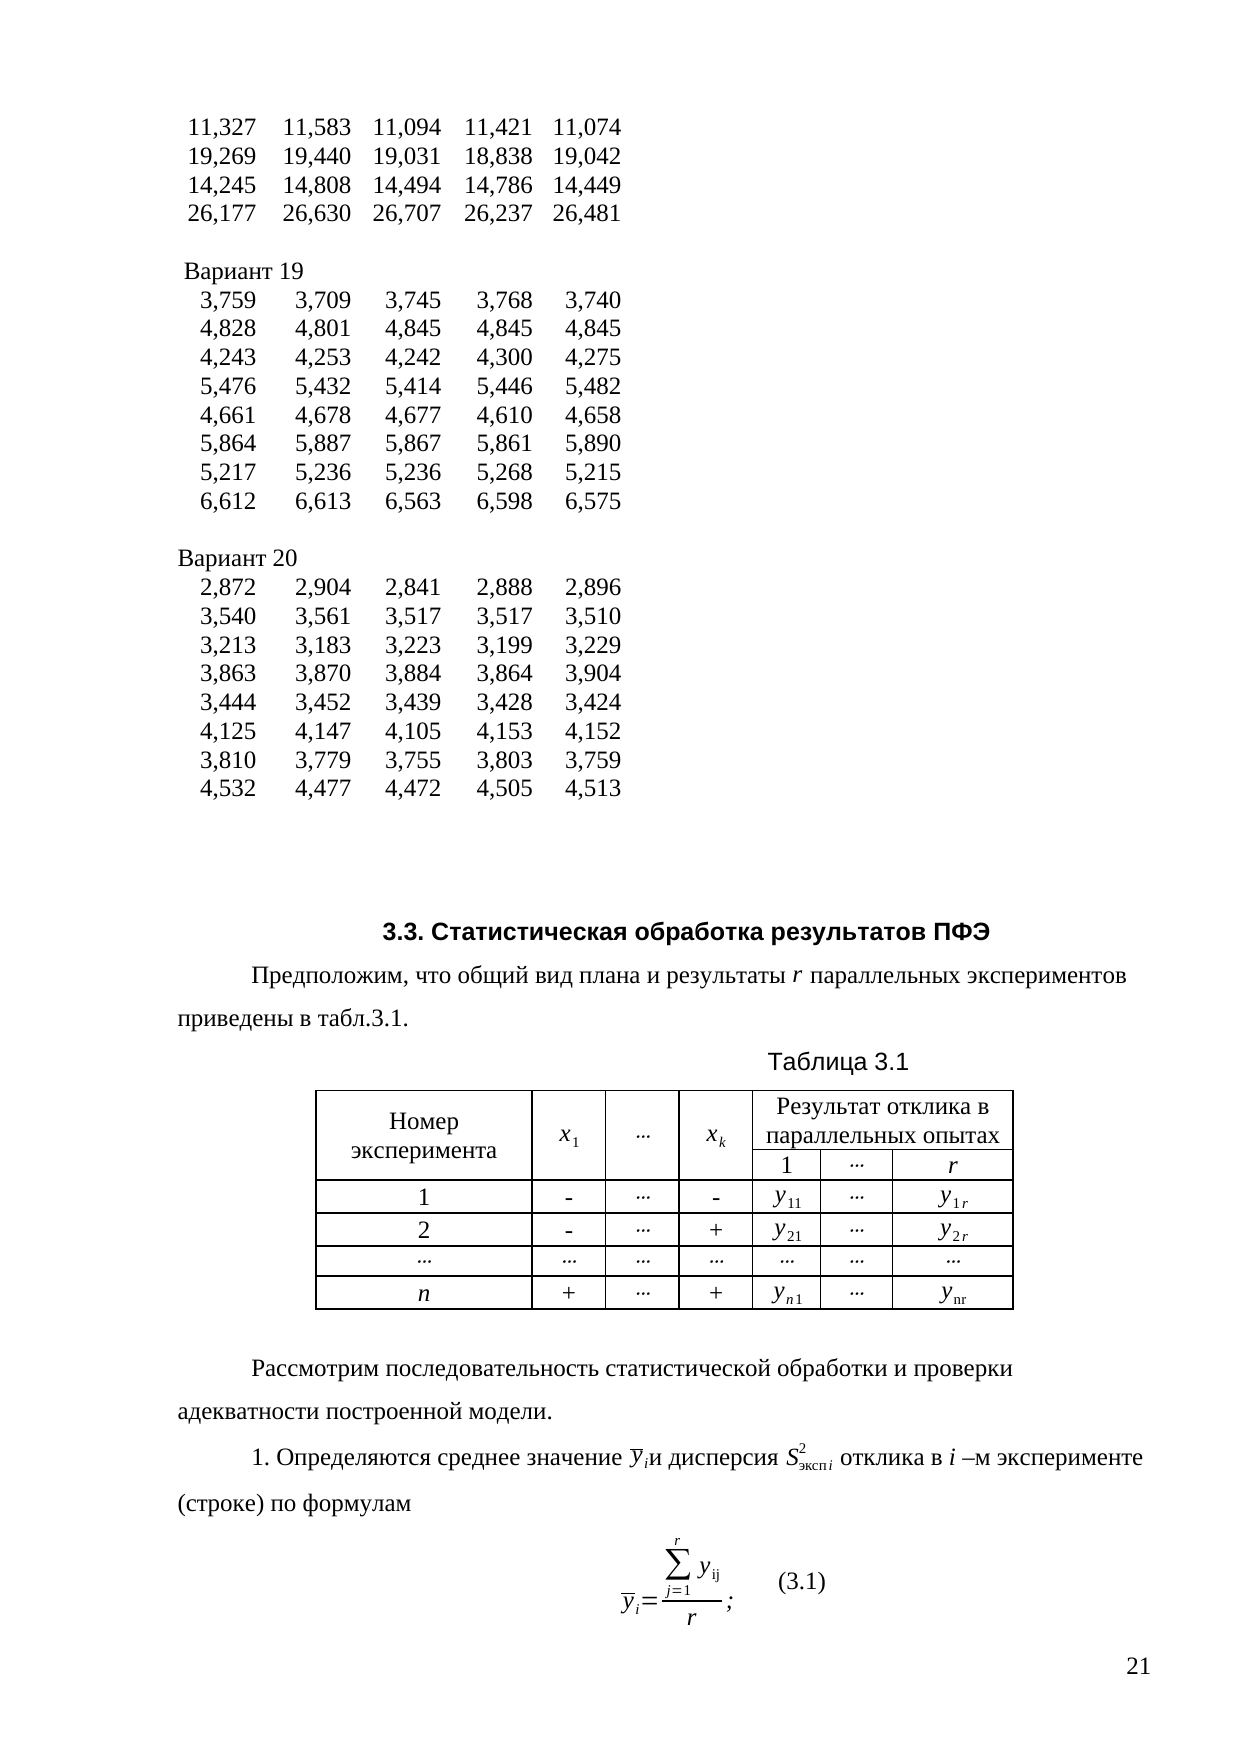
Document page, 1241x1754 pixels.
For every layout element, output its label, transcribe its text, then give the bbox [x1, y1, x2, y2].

table_cell 14,245 [171, 170, 259, 198]
table_header 3,709 [259, 285, 351, 313]
table_cell [680, 1247, 752, 1275]
table_header 3,740 [533, 285, 621, 313]
table_cell 3,424 [533, 687, 621, 716]
table_cell + [533, 1277, 605, 1308]
table_cell 3,428 [441, 687, 532, 716]
table_cell 4,801 [259, 314, 351, 342]
table_cell 3,510 [533, 601, 621, 630]
table_cell [753, 1247, 820, 1275]
table_cell 4,532 [171, 774, 259, 802]
table_cell 26,630 [259, 199, 351, 227]
table_cell 3,229 [533, 630, 621, 658]
table_cell 11,583 [259, 112, 351, 141]
table_header 2,904 [259, 572, 351, 601]
table_cell 4,477 [259, 774, 351, 802]
table_cell 6,613 [259, 486, 351, 515]
table_cell 3,439 [351, 687, 441, 716]
table_header [533, 1091, 605, 1179]
table_cell + [680, 1214, 752, 1245]
table_cell 5,215 [533, 457, 621, 486]
table_cell 4,300 [441, 342, 532, 371]
table_cell 4,147 [259, 716, 351, 745]
table_cell [606, 1214, 678, 1245]
table_cell 4,505 [441, 774, 532, 802]
text Таблица 3.1 [177, 1047, 1152, 1075]
table_cell 3,755 [351, 745, 441, 773]
table_cell 5,432 [259, 371, 351, 400]
table_cell 3,223 [351, 630, 441, 658]
table_cell 26,481 [533, 199, 621, 227]
table_cell 3,904 [533, 659, 621, 687]
table_cell 14,449 [533, 170, 621, 198]
table_cell [753, 1277, 820, 1308]
table_cell [821, 1277, 892, 1308]
table_cell 19,031 [351, 141, 441, 170]
table_cell [893, 1181, 1012, 1212]
table_header 2,872 [171, 572, 259, 601]
table_cell 4,845 [351, 314, 441, 342]
table_cell 5,217 [171, 457, 259, 486]
table_cell 6,598 [441, 486, 532, 515]
table_cell 4,253 [259, 342, 351, 371]
table_cell 3,183 [259, 630, 351, 658]
table_cell [606, 1181, 678, 1212]
table_cell 3,517 [441, 601, 532, 630]
table_header 3,759 [171, 285, 259, 313]
table_cell 3,779 [259, 745, 351, 773]
table_cell 5,414 [351, 371, 441, 400]
table_cell - [533, 1181, 605, 1212]
table_cell 4,513 [533, 774, 621, 802]
table_cell 5,268 [441, 457, 532, 486]
table_cell [893, 1247, 1012, 1275]
table_cell 3,561 [259, 601, 351, 630]
table_cell 4,472 [351, 774, 441, 802]
table_cell 26,237 [441, 199, 532, 227]
table_cell 2 [317, 1214, 531, 1245]
table_cell 5,861 [441, 429, 532, 457]
text 3.3. Статистическая обработка результатов ПФЭ [177, 917, 1152, 946]
table_header [680, 1091, 752, 1179]
table_cell 14,808 [259, 170, 351, 198]
table_cell 6,575 [533, 486, 621, 515]
table_cell 5,887 [259, 429, 351, 457]
text (3.1) [546, 1531, 1152, 1630]
table_cell 11,074 [533, 112, 621, 141]
table_cell 5,890 [533, 429, 621, 457]
table_cell 4,125 [171, 716, 259, 745]
table_header Результат отклика в параллельных опытах [753, 1091, 1012, 1149]
table_cell 5,476 [171, 371, 259, 400]
text Предположим, что общий вид плана и результаты параллельных экспериментов приведены в табл.3.1. [177, 960, 1152, 1032]
table_cell 26,707 [351, 199, 441, 227]
table_header 3,745 [351, 285, 441, 313]
table_cell 4,610 [441, 400, 532, 428]
text 1. Определяются среднее значение и дисперсия отклика в i –м эксперименте (строке) по формулам [177, 1439, 1152, 1517]
table_cell [821, 1247, 892, 1275]
table_cell 11,327 [171, 112, 259, 141]
table_cell 19,042 [533, 141, 621, 170]
table_cell 3,452 [259, 687, 351, 716]
table_cell - [680, 1181, 752, 1212]
table_cell 19,440 [259, 141, 351, 170]
table_header 2,896 [533, 572, 621, 601]
table_cell 19,269 [171, 141, 259, 170]
table_cell 1 [317, 1181, 531, 1212]
table_cell [821, 1181, 892, 1212]
table_cell [821, 1150, 892, 1179]
table_cell + [680, 1277, 752, 1308]
table_cell 6,563 [351, 486, 441, 515]
table_cell [606, 1247, 678, 1275]
table_cell 3,759 [533, 745, 621, 773]
table_cell 4,242 [351, 342, 441, 371]
table_cell [893, 1214, 1012, 1245]
table_cell 4,105 [351, 716, 441, 745]
table_cell 11,421 [441, 112, 532, 141]
table_cell 1 [753, 1150, 820, 1179]
table_cell 5,236 [351, 457, 441, 486]
table_cell 14,494 [351, 170, 441, 198]
table_cell 11,094 [351, 112, 441, 141]
table_header 3,768 [441, 285, 532, 313]
table_cell 4,153 [441, 716, 532, 745]
table_cell 5,867 [351, 429, 441, 457]
table_cell 4,677 [351, 400, 441, 428]
table_header Номер эксперимента [317, 1091, 531, 1179]
text Рассмотрим последовательность статистической обработки и проверки адекватности построенной модели. [177, 1353, 1152, 1425]
table_cell 3,870 [259, 659, 351, 687]
table_cell 26,177 [171, 199, 259, 227]
table_cell 3,517 [351, 601, 441, 630]
table_cell [317, 1247, 531, 1275]
table_cell [753, 1214, 820, 1245]
table_cell 4,152 [533, 716, 621, 745]
table_header 2,841 [351, 572, 441, 601]
table_cell 4,678 [259, 400, 351, 428]
table_cell 4,243 [171, 342, 259, 371]
table_cell [821, 1214, 892, 1245]
text Вариант 20 [177, 543, 1152, 572]
table_cell 4,828 [171, 314, 259, 342]
list Вариант 19 [177, 256, 1152, 285]
table_cell 4,845 [441, 314, 532, 342]
table_cell 4,658 [533, 400, 621, 428]
table_cell 3,199 [441, 630, 532, 658]
table_cell 4,275 [533, 342, 621, 371]
table_cell [753, 1181, 820, 1212]
table_header [606, 1091, 678, 1179]
table_cell [893, 1277, 1012, 1308]
table_cell 3,864 [441, 659, 532, 687]
table_cell 3,803 [441, 745, 532, 773]
table_cell 4,845 [533, 314, 621, 342]
table_cell 3,444 [171, 687, 259, 716]
table_cell 3,884 [351, 659, 441, 687]
table_cell [606, 1277, 678, 1308]
table_cell r [893, 1150, 1012, 1179]
table_cell 4,661 [171, 400, 259, 428]
table_cell 3,540 [171, 601, 259, 630]
table_cell 3,213 [171, 630, 259, 658]
table_cell n [317, 1277, 531, 1308]
table_cell 5,446 [441, 371, 532, 400]
table_cell 5,864 [171, 429, 259, 457]
table_cell 3,863 [171, 659, 259, 687]
table_cell [533, 1247, 605, 1275]
table_cell 5,482 [533, 371, 621, 400]
table_cell 18,838 [441, 141, 532, 170]
table_cell 6,612 [171, 486, 259, 515]
table_cell 14,786 [441, 170, 532, 198]
table_cell 3,810 [171, 745, 259, 773]
table_cell 5,236 [259, 457, 351, 486]
table_cell - [533, 1214, 605, 1245]
table_header 2,888 [441, 572, 532, 601]
